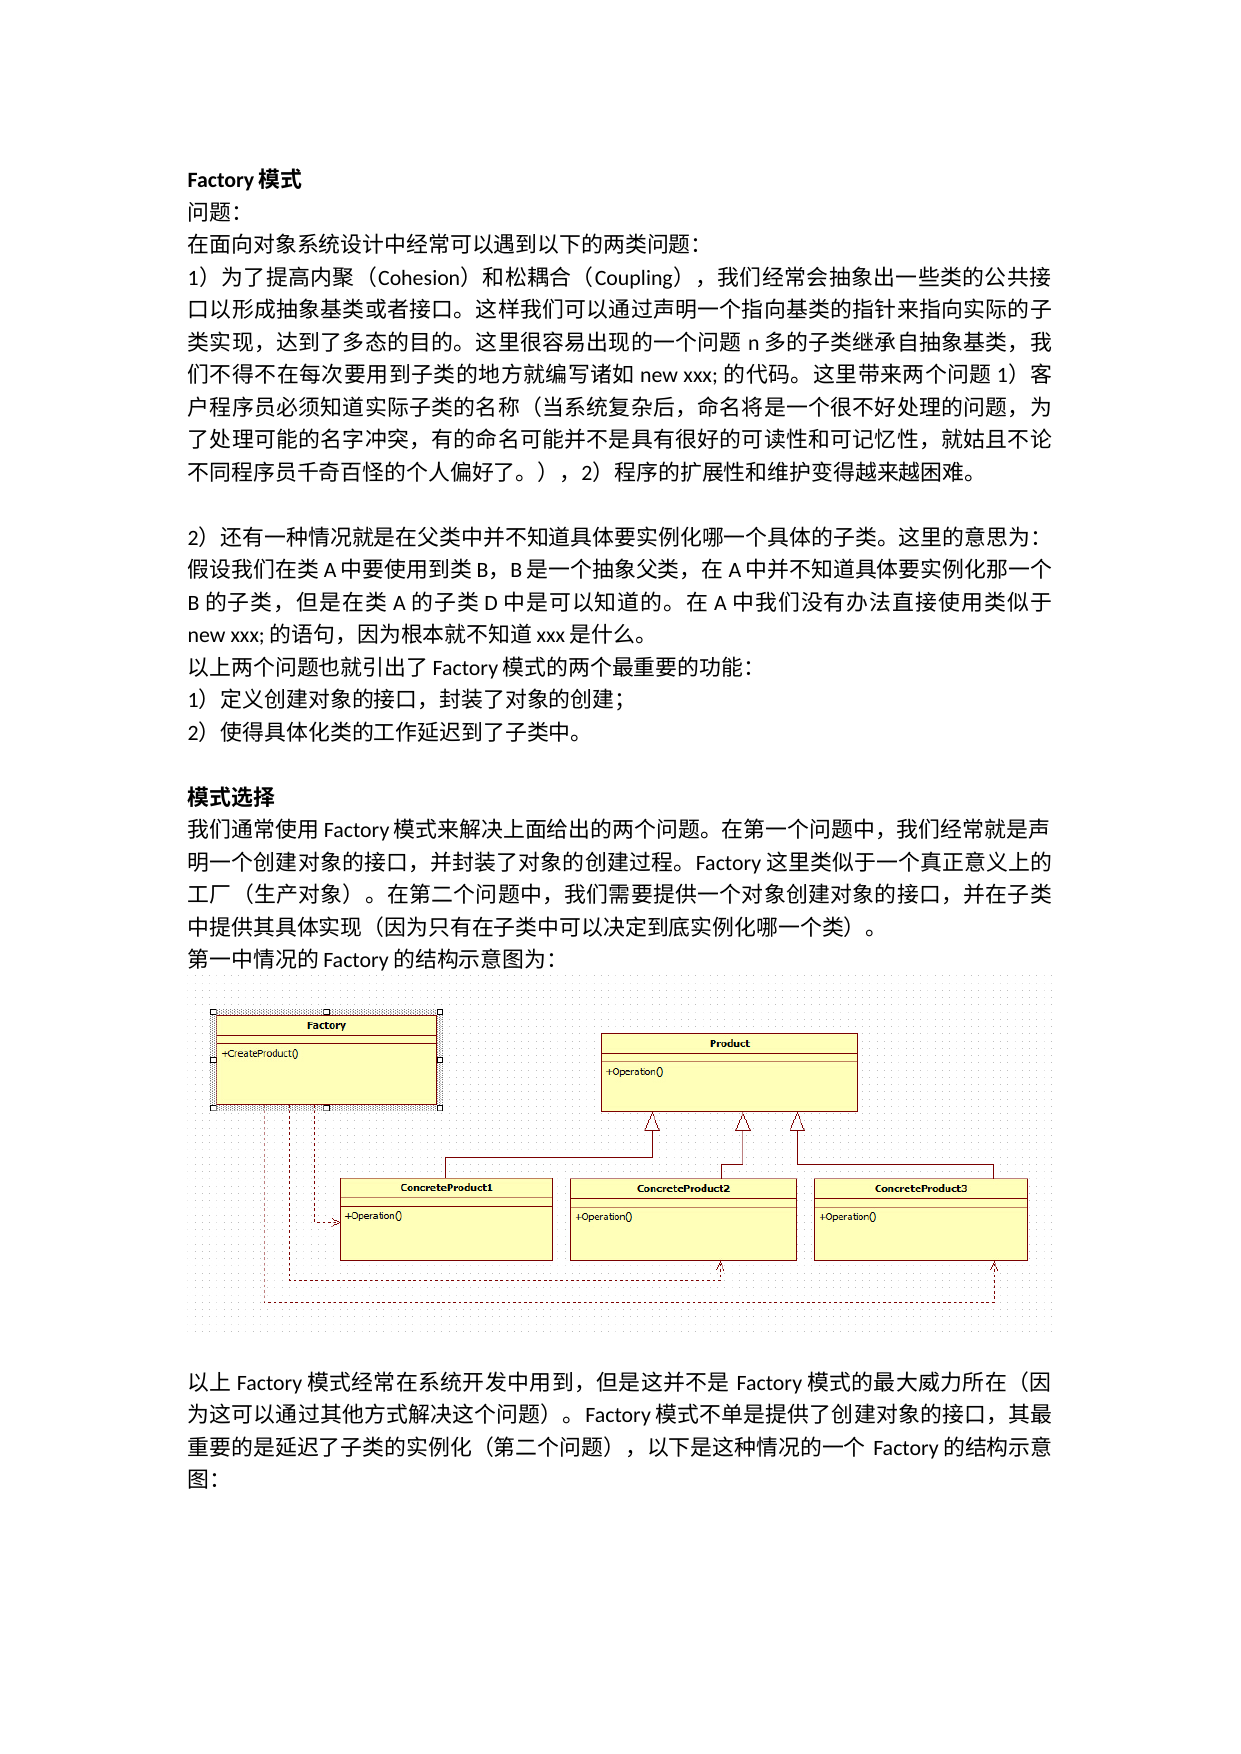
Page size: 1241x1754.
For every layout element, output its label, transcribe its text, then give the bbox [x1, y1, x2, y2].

text 1）为了提高内聚（Cohesion）和松耦合（Coupling），我们经常会抽象出一些类的公共接口以形成抽象基类或者接口。这样我们可以通过声明一个指向基类的指针来指向实际的子类实现，达到了多态的目的。这里很容易出现的一个问题n多的子类继承自抽象基类，我们不得不在每次要用到子类的地方就编写诸如new xxx; 的代码。这里带来两个问题1）客户程序员必须知道实际子类的名称（当系统复杂后，命名将是一个很不好处理的问题，为了处理可能的名字冲突，有的命名可能并不是具有很好的可读性和可记忆性，就姑且不论不同程序员千奇百怪的个人偏好了。），2）程序的扩展性和维护变得越来越困难。 [187, 259, 1053, 487]
text 问题： [187, 194, 1053, 227]
text 以上Factory模式经常在系统开发中用到，但是这并不是Factory模式的最大威力所在（因为这可以通过其他方式解决这个问题）。Factory模式不单是提供了创建对象的接口，其最重要的是延迟了子类的实例化（第二个问题），以下是这种情况的一个Factory的结构示意图： [187, 1364, 1053, 1494]
picture [187, 974, 1054, 1334]
text 2）使得具体化类的工作延迟到了子类中。 [187, 714, 1053, 747]
text 在面向对象系统设计中经常可以遇到以下的两类问题： [187, 227, 1053, 259]
text 2）还有一种情况就是在父类中并不知道具体要实例化哪一个具体的子类。这里的意思为：假设我们在类A中要使用到类B，B是一个抽象父类，在A中并不知道具体要实例化那一个B的子类，但是在类A的子类D中是可以知道的。在A中我们没有办法直接使用类似于new xxx; 的语句，因为根本就不知道xxx是什么。 [187, 519, 1053, 649]
text 1）定义创建对象的接口，封装了对象的创建； [187, 682, 1053, 714]
text 第一中情况的Factory的结构示意图为： [187, 942, 1053, 974]
text 我们通常使用Factory模式来解决上面给出的两个问题。在第一个问题中，我们经常就是声明一个创建对象的接口，并封装了对象的创建过程。Factory这里类似于一个真正意义上的工厂（生产对象）。在第二个问题中，我们需要提供一个对象创建对象的接口，并在子类中提供其具体实现（因为只有在子类中可以决定到底实例化哪一个类）。 [187, 812, 1053, 942]
text 模式选择 [187, 779, 1053, 812]
text Factory模式 [187, 162, 1053, 194]
text 以上两个问题也就引出了Factory模式的两个最重要的功能： [187, 649, 1053, 682]
